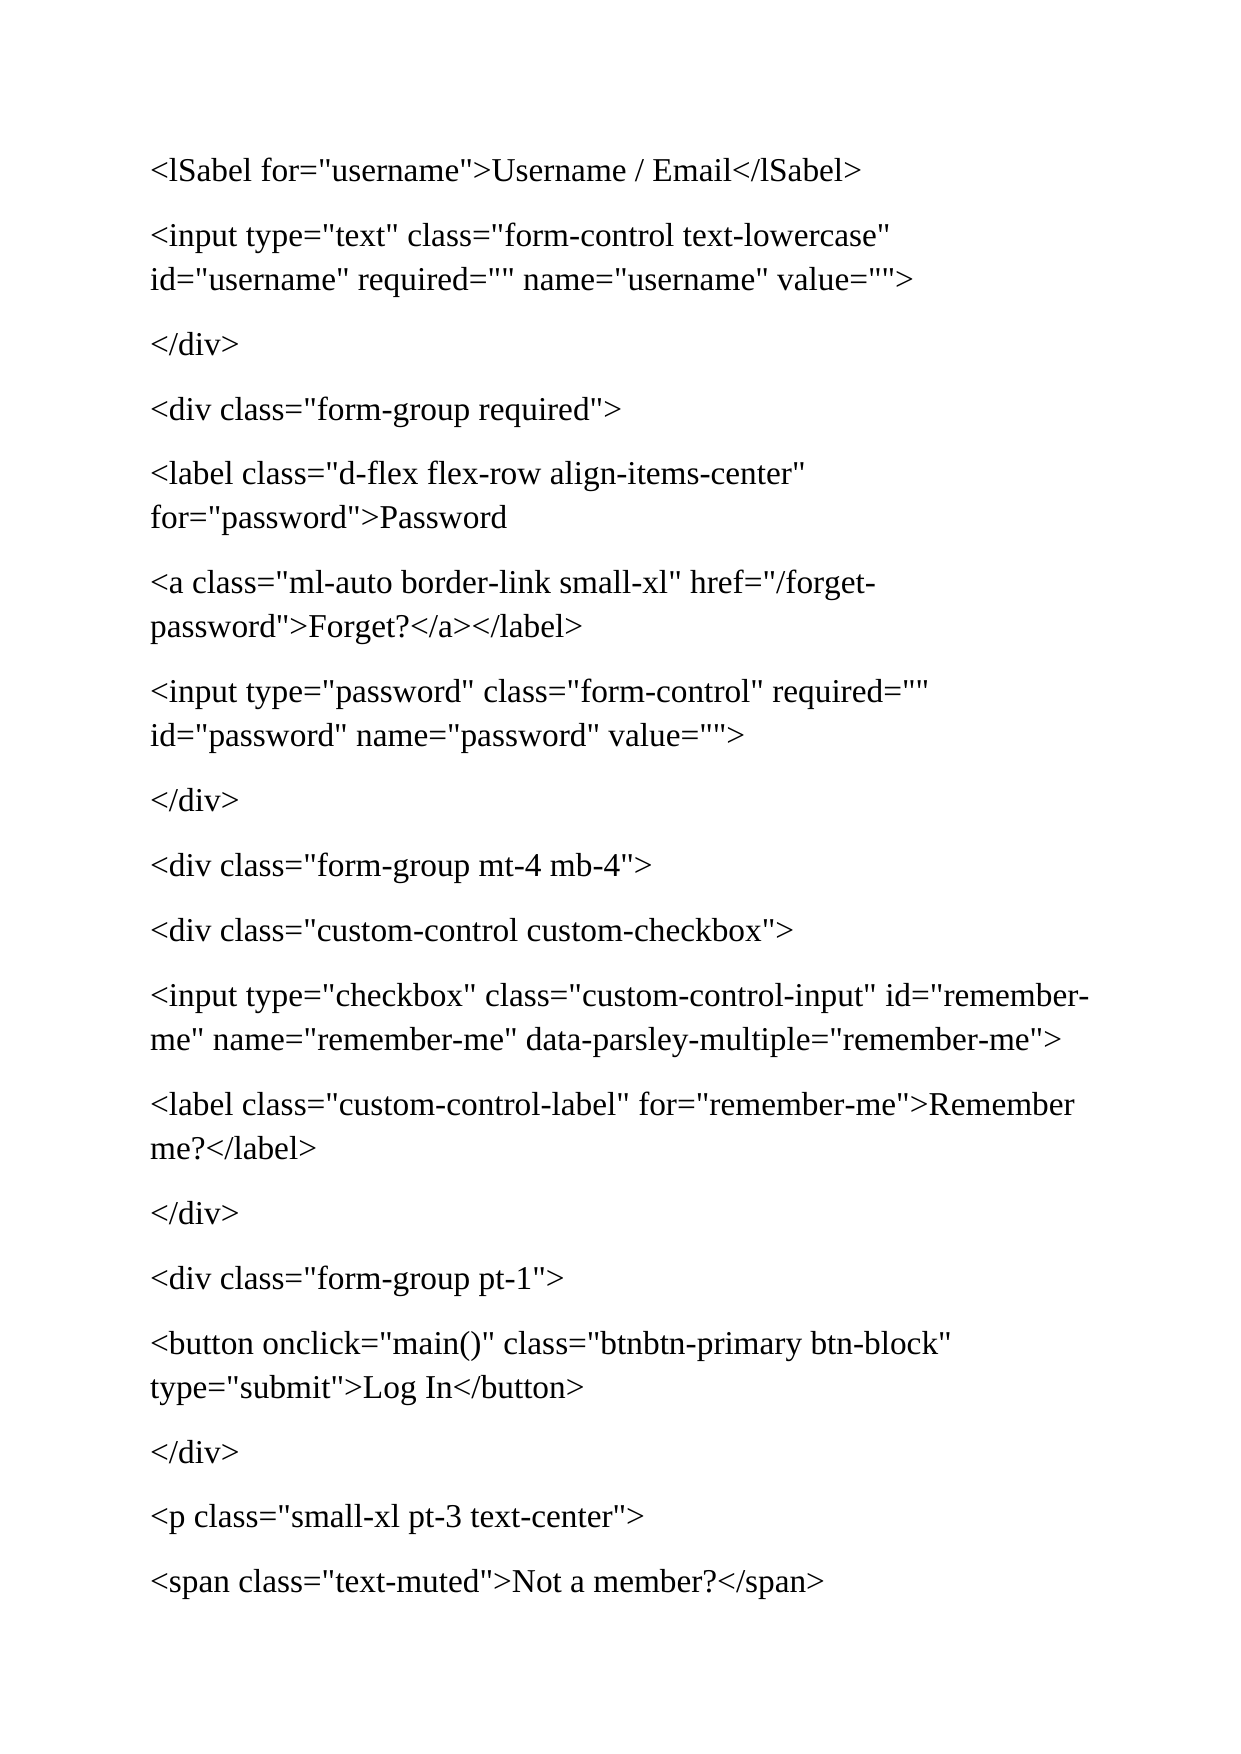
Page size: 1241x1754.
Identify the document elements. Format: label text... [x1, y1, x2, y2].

text <a class="ml-auto border-link small-xl" href="/forget-password">Forget?</a></label> [150, 563, 1090, 645]
text <span class="text-muted">Not a member?</span> [150, 1562, 1090, 1600]
text <lSabel for="username">Username / Email</lSabel> [150, 150, 1090, 188]
text <input type="checkbox" class="custom-control-input" id="remember-me" name="remember-me" data-parsley-multiple="remember-me"> [150, 975, 1090, 1058]
text </div> [150, 1432, 1090, 1470]
text <input type="password" class="form-control" required="" id="password" name="password" value=""> [150, 672, 1090, 754]
text <p class="small-xl pt-3 text-center"> [150, 1497, 1090, 1535]
text <input type="text" class="form-control text-lowercase" id="username" required="" name="username" value=""> [150, 215, 1090, 297]
text </div> [150, 781, 1090, 819]
text </div> [150, 324, 1090, 362]
text <div class="custom-control custom-checkbox"> [150, 910, 1090, 949]
text <div class="form-group mt-4 mb-4"> [150, 845, 1090, 884]
text <div class="form-group pt-1"> [150, 1258, 1090, 1296]
text <div class="form-group required"> [150, 389, 1090, 427]
text <label class="d-flex flex-row align-items-center" for="password">Password [150, 454, 1090, 536]
text </div> [150, 1193, 1090, 1231]
text <label class="custom-control-label" for="remember-me">Remember me?</label> [150, 1084, 1090, 1167]
text <button onclick="main()" class="btnbtn-primary btn-block" type="submit">Log In</button> [150, 1323, 1090, 1405]
